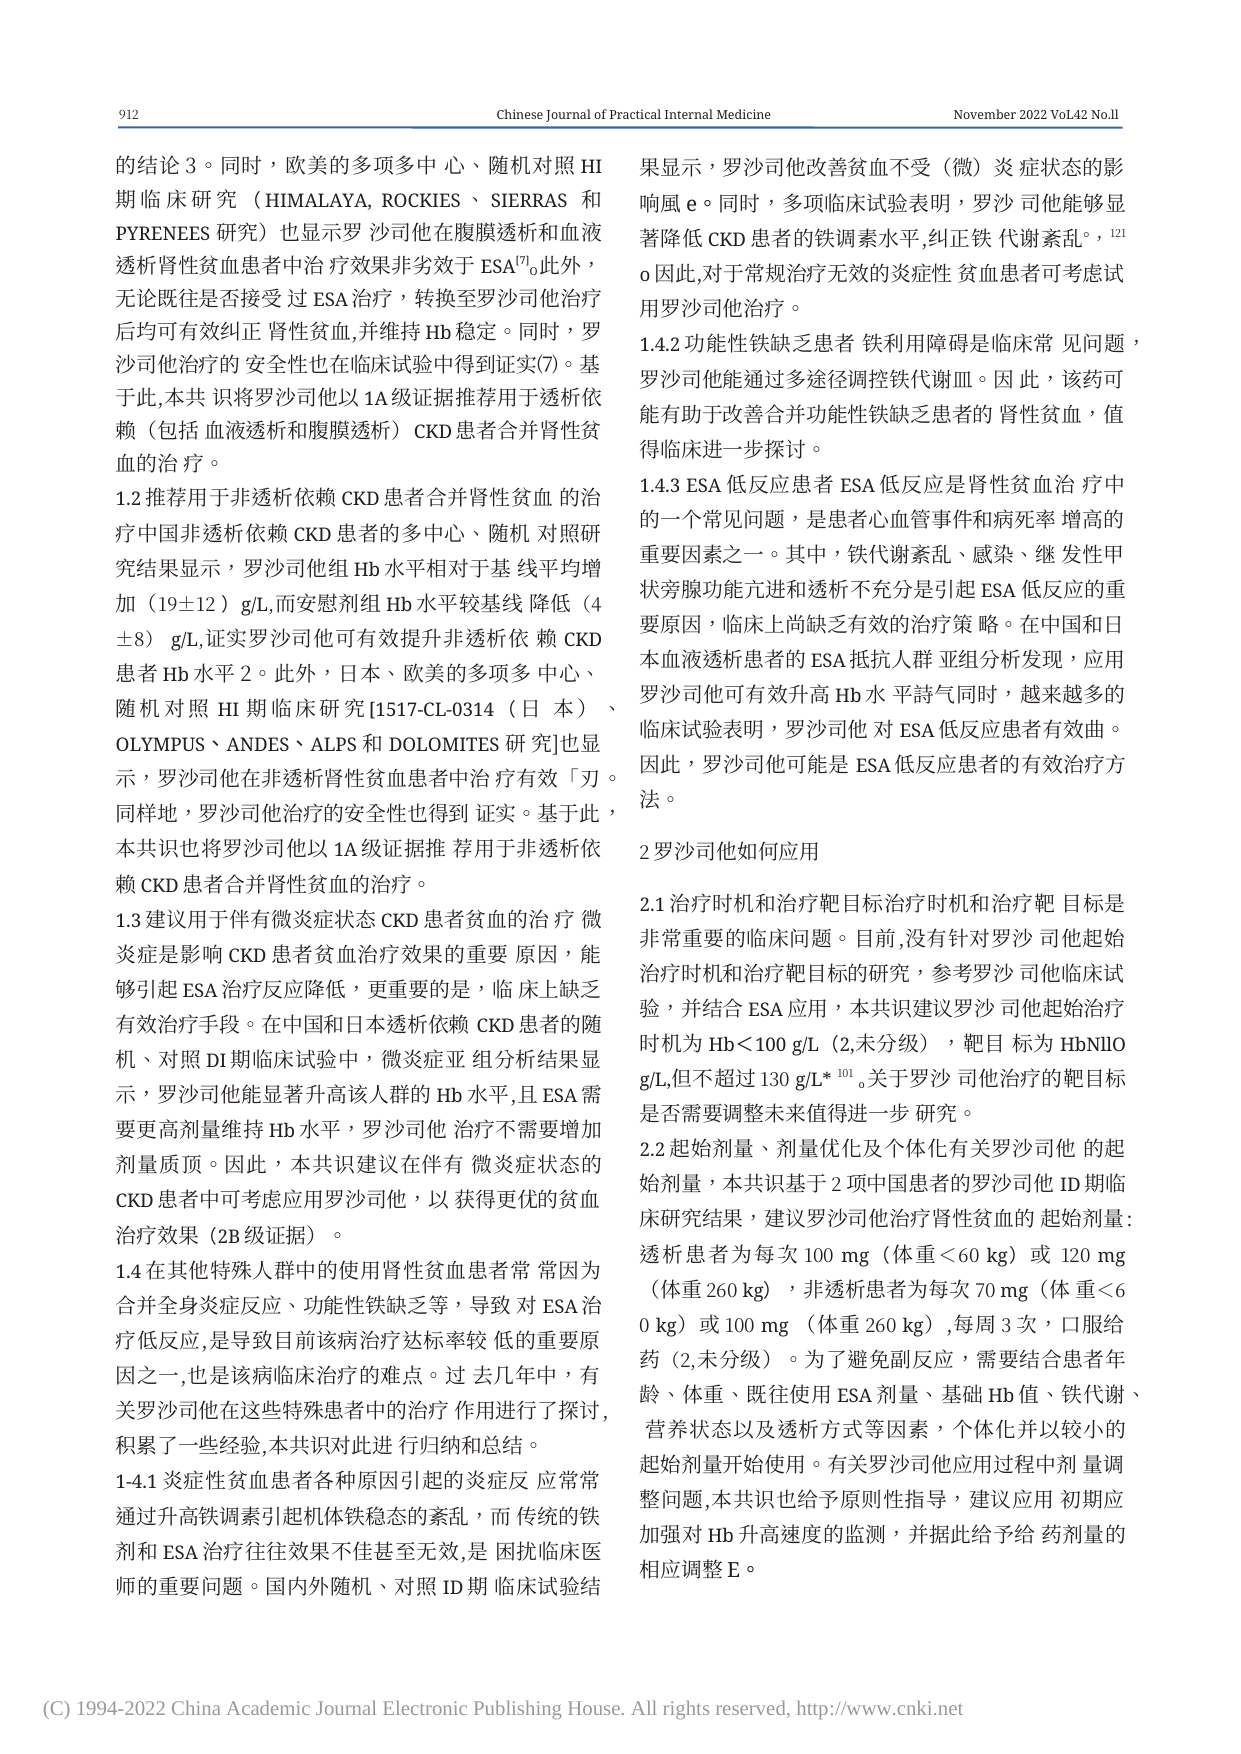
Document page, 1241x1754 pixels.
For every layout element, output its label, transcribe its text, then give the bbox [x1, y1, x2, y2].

text 1-4.1炎症性贫血患者各种原因引起的炎症反 应常常通过升高铁调素引起机体铁稳态的紊乱，而 传统的铁剂和ESA治疗往往效果不佳甚至无效,是 困扰临床医师的重要问题。国内外随机、对照ID期 临床试验结果显示，罗沙司他改善贫血不受（微）炎 症状态的影响風e。同时，多项临床试验表明，罗沙 司他能够显著降低CKD患者的铁调素水平,纠正铁 代谢紊乱°，121 o因此,对于常规治疗无效的炎症性 贫血患者可考虑试用罗沙司他治疗。 [115, 1461, 602, 1602]
text 1-4.1炎症性贫血患者各种原因引起的炎症反 应常常通过升高铁调素引起机体铁稳态的紊乱，而 传统的铁剂和ESA治疗往往效果不佳甚至无效,是 困扰临床医师的重要问题。国内外随机、对照ID期 临床试验结果显示，罗沙司他改善贫血不受（微）炎 症状态的影响風e。同时，多项临床试验表明，罗沙 司他能够显著降低CKD患者的铁调素水平,纠正铁 代谢紊乱°，121 o因此,对于常规治疗无效的炎症性 贫血患者可考虑试用罗沙司他治疗。 [639, 148, 1126, 324]
text 2.2起始剂量、剂量优化及个体化有关罗沙司他 的起始剂量，本共识基于2项中国患者的罗沙司他 ID期临床研究结果，建议罗沙司他治疗肾性贫血的 起始剂量:透析患者为每次100 mg（体重＜60 kg）或 120 mg（体重260 kg），非透析患者为每次70 mg（体 重＜60 kg）或100 mg （体重260 kg）,每周3次，口服给 药（2,未分级）。为了避免副反应，需要结合患者年 龄、体重、既往使用ESA剂量、基础Hb值、铁代谢、 营养状态以及透析方式等因素，个体化并以较小的 起始剂量开始使用。有关罗沙司他应用过程中剂 量调整问题,本共识也给予原则性指导，建议应用 初期应加强对Hb升高速度的监测，并据此给予给 药剂量的相应调整E。 [639, 1129, 1126, 1585]
text 1.4在其他特殊人群中的使用肾性贫血患者常 常因为合并全身炎症反应、功能性铁缺乏等，导致 对ESA治疗低反应,是导致目前该病治疗达标率较 低的重要原因之一,也是该病临床治疗的难点。过 去几年中，有关罗沙司他在这些特殊患者中的治疗 作用进行了探讨,积累了一些经验,本共识对此进 行归纳和总结。 [115, 1250, 602, 1461]
text 1.3建议用于伴有微炎症状态CKD患者贫血的治 疗 微炎症是影响CKD患者贫血治疗效果的重要 原因，能够引起ESA治疗反应降低，更重要的是，临 床上缺乏有效治疗手段。在中国和日本透析依赖 CKD患者的随机、对照DI期临床试验中，微炎症亚 组分析结果显示，罗沙司他能显著升高该人群的Hb 水平,且ESA需要更高剂量维持Hb水平，罗沙司他 治疗不需要增加剂量质顶。因此，本共识建议在伴有 微炎症状态的CKD患者中可考虑应用罗沙司他，以 获得更优的贫血治疗效果（2B级证据）。 [115, 899, 602, 1250]
text 1.4.2功能性铁缺乏患者 铁利用障碍是临床常 见问题，罗沙司他能通过多途径调控铁代谢皿。因 此，该药可能有助于改善合并功能性铁缺乏患者的 肾性贫血，值得临床进一步探讨。 [639, 324, 1126, 464]
text 1.4.3 ESA低反应患者ESA低反应是肾性贫血治 疗中的一个常见问题，是患者心血管事件和病死率 增高的重要因素之一。其中，铁代谢紊乱、感染、继 发性甲状旁腺功能亢进和透析不充分是引起ESA 低反应的重要原因，临床上尚缺乏有效的治疗策 略。在中国和日本血液透析患者的ESA抵抗人群 亚组分析发现，应用罗沙司他可有效升高Hb水 平詩气同时，越来越多的临床试验表明，罗沙司他 对ESA低反应患者有效曲。因此，罗沙司他可能是 ESA低反应患者的有效治疗方法。 [639, 464, 1126, 814]
text 2罗沙司他如何应用 [639, 831, 1126, 866]
text 1.2推荐用于非透析依赖CKD患者合并肾性贫血 的治疗中国非透析依赖CKD患者的多中心、随机 对照研究结果显示，罗沙司他组Hb水平相对于基 线平均增加（19±12 ）g/L,而安慰剂组Hb水平较基线 降低（4±8） g/L,证实罗沙司他可有效提升非透析依 赖CKD患者Hb水平2。此外，日本、欧美的多项多 中心、随机对照HI期临床研究[1517-CL-0314（日 本）、OLYMPUS、ANDES、ALPS 和 DOLOMITES 研 究]也显示，罗沙司他在非透析肾性贫血患者中治 疗有效「刃。同样地，罗沙司他治疗的安全性也得到 证实。基于此，本共识也将罗沙司他以1A级证据推 荐用于非透析依赖CKD患者合并肾性贫血的治疗。 [115, 478, 602, 899]
text 2.1治疗时机和治疗靶目标治疗时机和治疗靶 目标是非常重要的临床问题。目前,没有针对罗沙 司他起始治疗时机和治疗靶目标的研究，参考罗沙 司他临床试验，并结合ESA应用，本共识建议罗沙 司他起始治疗时机为Hb＜100 g/L（2,未分级），靶目 标为HbNllO g/L,但不超过130 g/L* 101 o关于罗沙 司他治疗的靶目标是否需要调整未来值得进一步 研究。 [639, 883, 1126, 1129]
